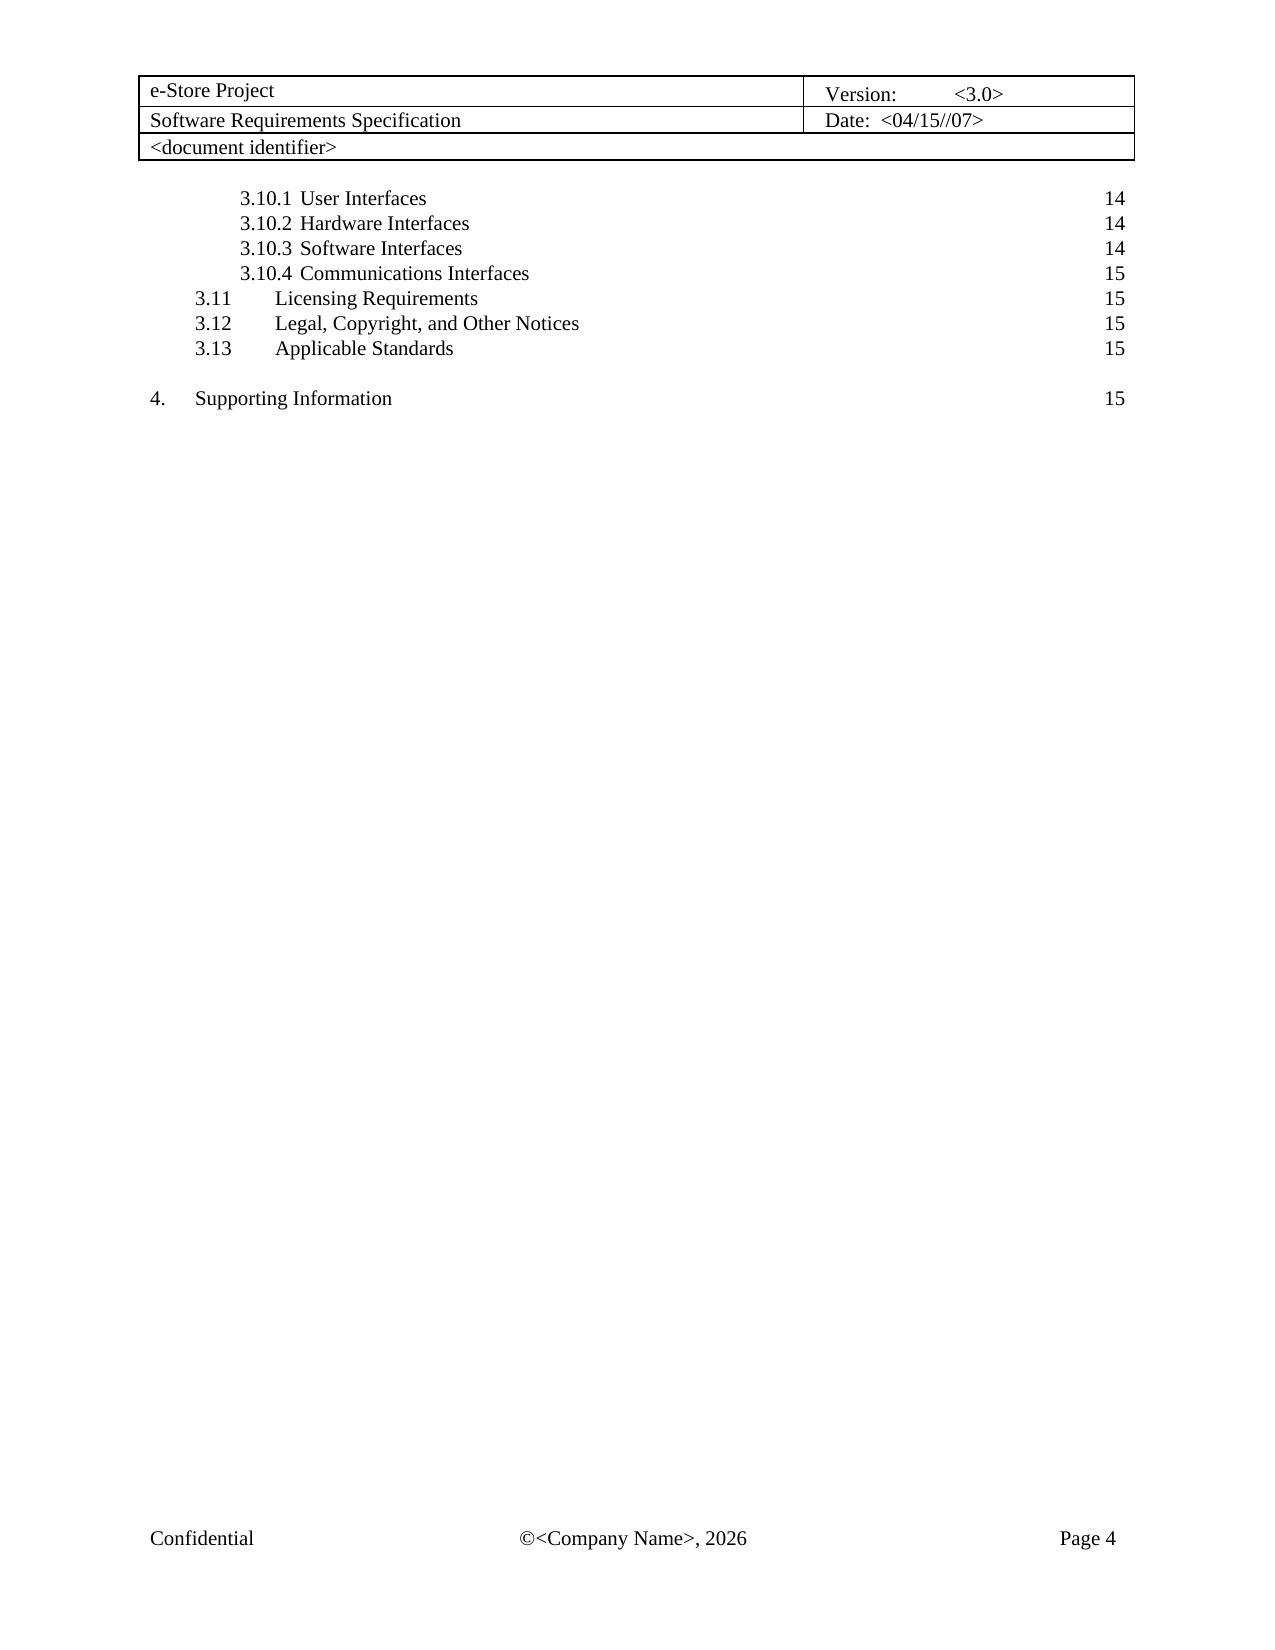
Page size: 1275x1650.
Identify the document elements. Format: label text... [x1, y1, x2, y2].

text 3.10.3 Software Interfaces 14 [240, 235, 1125, 260]
text 3.10.4 Communications Interfaces 15 [240, 260, 1125, 285]
text 3.13 Applicable Standards 15 [195, 335, 1050, 360]
text 3.12 Legal, Copyright, and Other Notices 15 [195, 310, 1050, 335]
text 3.11 Licensing Requirements 15 [195, 285, 1050, 310]
text 3.10.2 Hardware Interfaces 14 [240, 210, 1125, 235]
text 3.10.1 User Interfaces 14 [240, 185, 1125, 210]
text 4. Supporting Information 15 [150, 385, 1050, 410]
